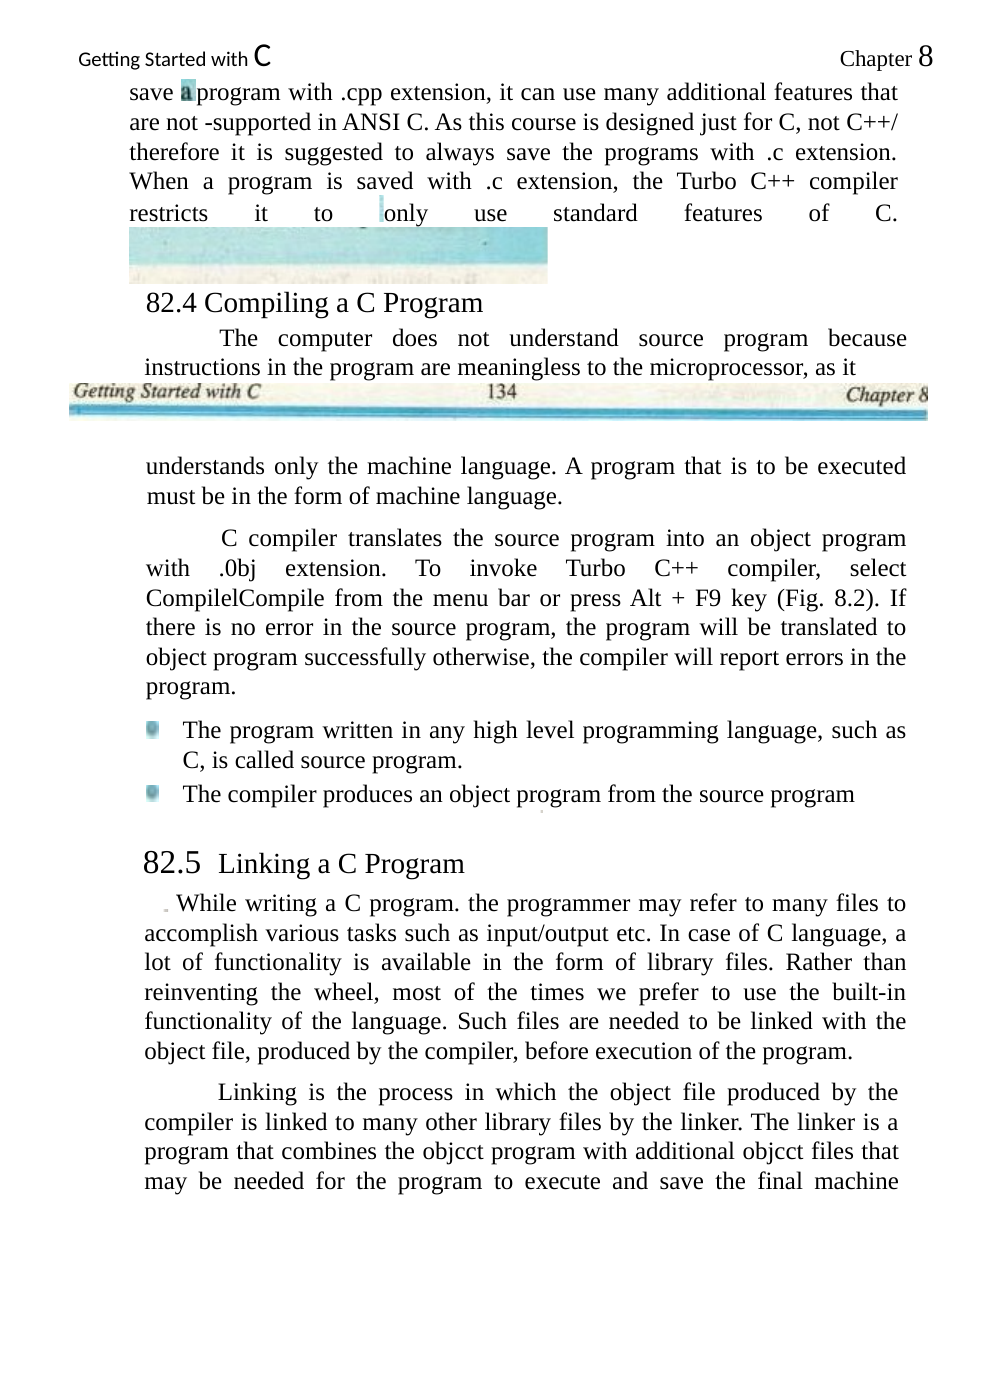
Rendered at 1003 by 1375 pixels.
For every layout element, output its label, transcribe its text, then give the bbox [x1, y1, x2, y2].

picture [181, 79, 196, 101]
picture [379, 195, 384, 222]
list Linking a C Program [143, 843, 909, 881]
picture [69, 383, 928, 421]
list The program written in any high level programming language, such as C, is called source program. [145, 715, 908, 773]
text C compiler translates the source program into an object program with .0bj extension. To invoke Turbo C++ compiler, select CompilelCompile from the menu bar or press Alt + F9 key (Fig. 8.2). If there is no error in the source program, the program will be translated to object program successfully otherwise, the compiler will report errors in the program. [146, 523, 908, 700]
picture [129, 227, 548, 284]
text While writing a C program. the programmer may refer to many files to accomplish various tasks such as input/output etc. In case of C language, a lot of functionality is available in the form of library files. Rather than reinventing the wheel, most of the times we prefer to use the built-in functionality of the language. Such files are needed to be linked with the object file, produced by the compiler, before execution of the program. [144, 888, 908, 1065]
picture [146, 721, 159, 739]
picture [146, 785, 159, 802]
text understands only the machine language. A program that is to be executed must be in the form of machine language. [146, 451, 908, 510]
text The computer does not understand source program because instructions in the program are meaningless to the microprocessor, as it [144, 323, 908, 381]
list The compiler produces an object program from the source program [145, 779, 908, 807]
text 82.4 Compiling a C Program [146, 286, 909, 319]
